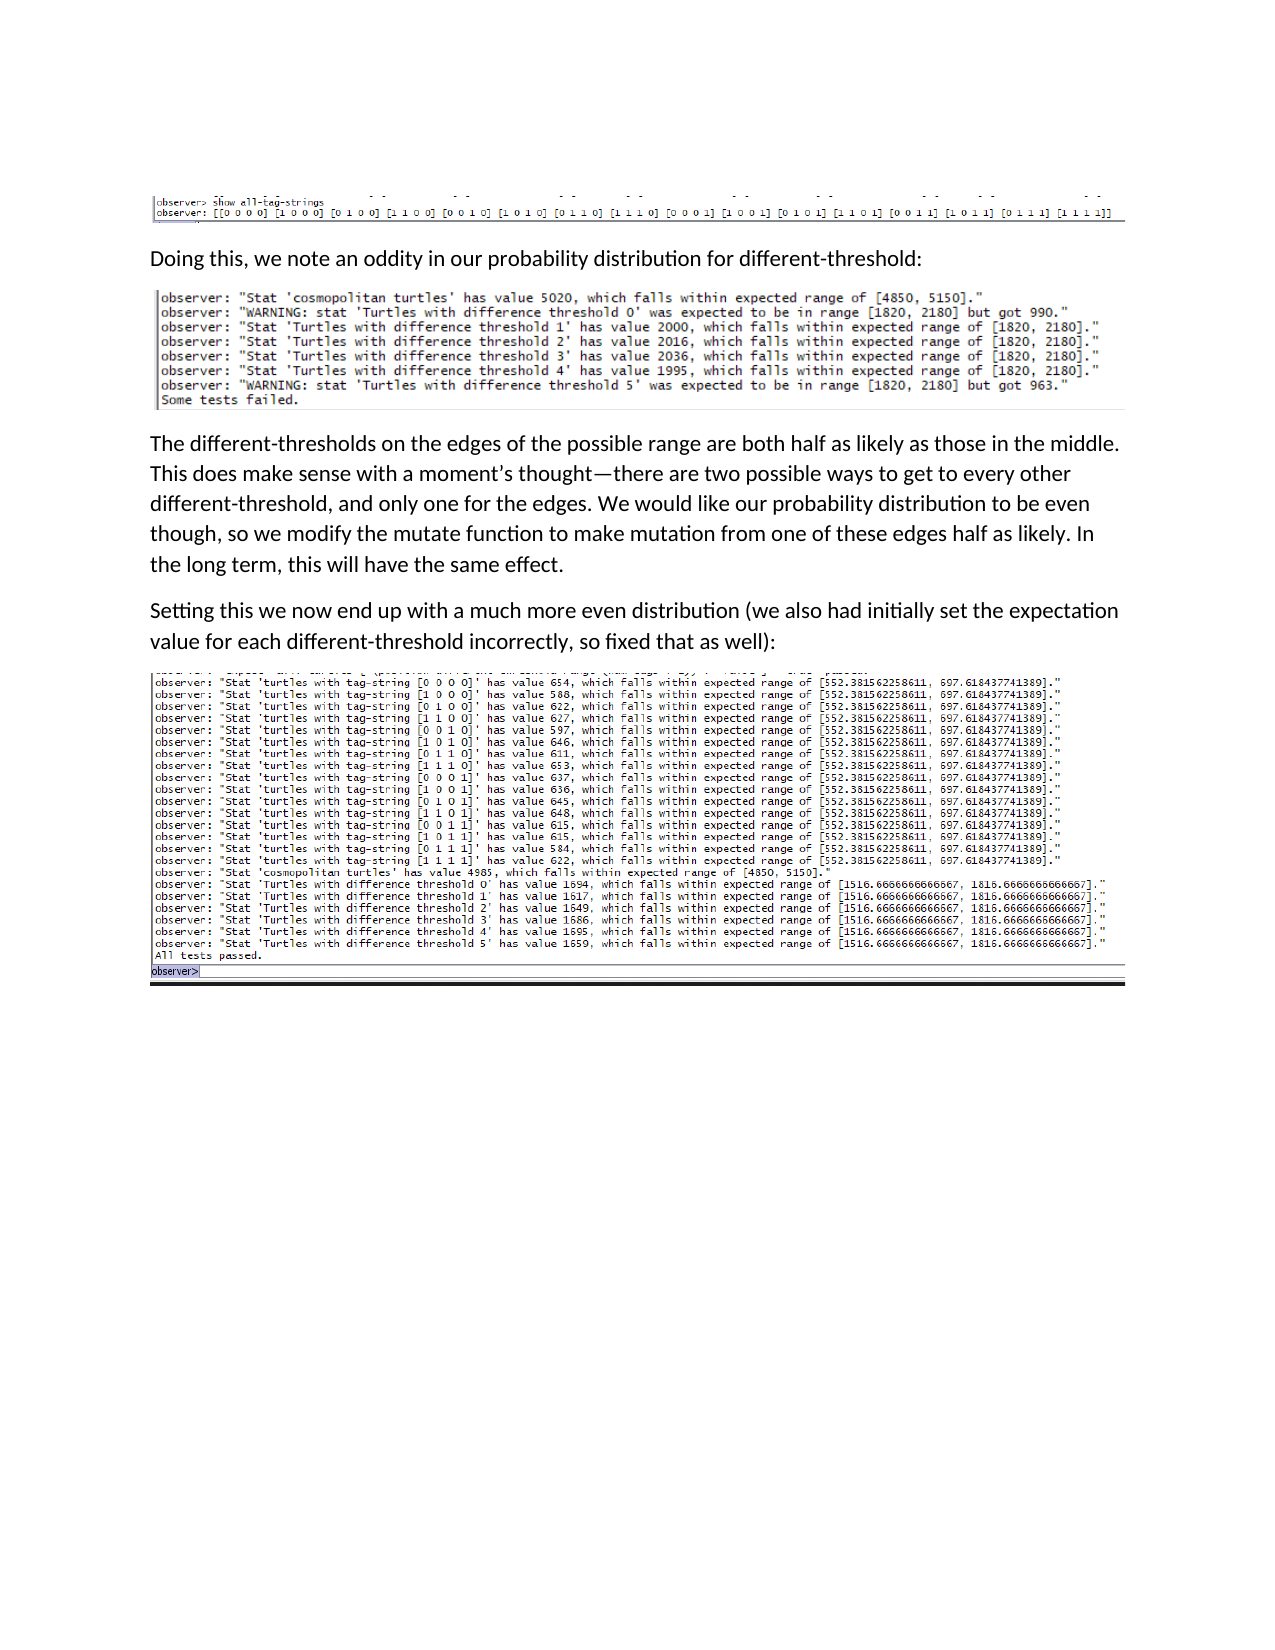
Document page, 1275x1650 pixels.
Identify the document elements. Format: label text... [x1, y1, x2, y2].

picture [150, 673, 1125, 986]
picture [150, 196, 1125, 223]
text The different-thresholds on the edges of the possible range are both half as likely as those in the middle. This does make sense with a moment’s thought—there are two possible ways to get to every other different-threshold, and only one for the edges. We would like our probability distribution to be even though, so we modify the mutate function to make mutation from one of these edges half as likely. In the long term, this will have the same effect. [150, 429, 1125, 578]
text Doing this, we note an oddity in our probability distribution for different-threshold: [150, 244, 1125, 272]
picture [150, 290, 1125, 410]
text Setting this we now end up with a much more even distribution (we also had initially set the expectation value for each different-threshold incorrectly, so fixed that as well): [150, 597, 1125, 655]
